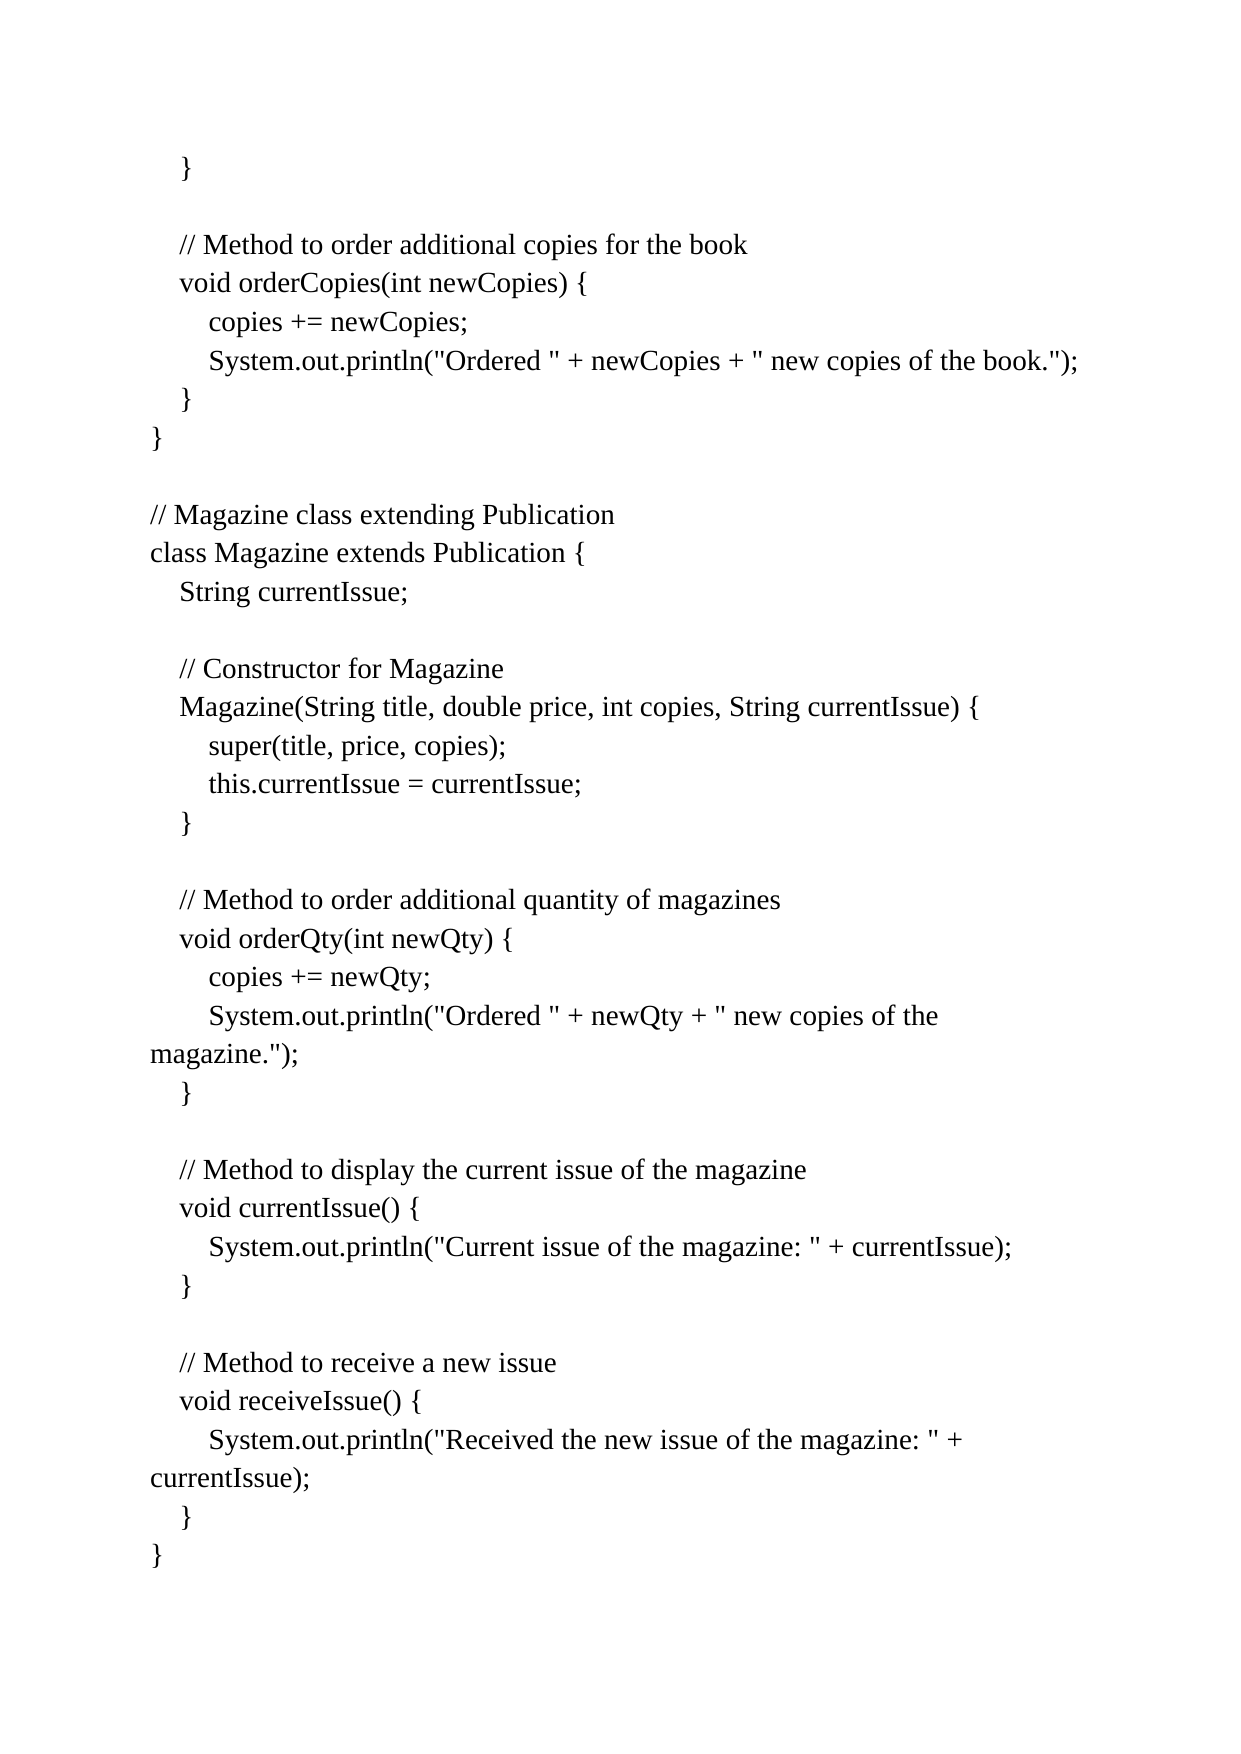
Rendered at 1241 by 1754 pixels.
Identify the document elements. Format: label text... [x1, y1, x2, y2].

text } [150, 150, 1090, 183]
text } [150, 805, 1090, 839]
text copies += newQty; [150, 959, 1090, 993]
text void receiveIssue() { [150, 1383, 1090, 1417]
text System.out.println("Ordered " + newQty + " new copies of the magazine."); [150, 998, 1090, 1070]
text } [150, 1075, 1090, 1108]
text void orderQty(int newQty) { [150, 921, 1090, 954]
text this.currentIssue = currentIssue; [150, 767, 1090, 800]
text } [150, 1537, 1090, 1571]
text System.out.println("Current issue of the magazine: " + currentIssue); [150, 1229, 1090, 1263]
text class Magazine extends Publication { [150, 535, 1090, 569]
text // Method to display the current issue of the magazine [150, 1152, 1090, 1186]
text // Method to order additional copies for the book [150, 227, 1090, 261]
text // Method to receive a new issue [150, 1345, 1090, 1378]
text // Magazine class extending Publication [150, 497, 1090, 530]
text // Constructor for Magazine [150, 651, 1090, 684]
text copies += newCopies; [150, 304, 1090, 338]
text } [150, 381, 1090, 415]
text Magazine(String title, double price, int copies, String currentIssue) { [150, 689, 1090, 723]
text void orderCopies(int newCopies) { [150, 266, 1090, 299]
text // Method to order additional quantity of magazines [150, 882, 1090, 916]
text } [150, 1499, 1090, 1532]
text } [150, 420, 1090, 453]
text void currentIssue() { [150, 1191, 1090, 1224]
text } [150, 1268, 1090, 1301]
text String currentIssue; [150, 574, 1090, 607]
text System.out.println("Ordered " + newCopies + " new copies of the book."); [150, 343, 1090, 376]
text super(title, price, copies); [150, 728, 1090, 762]
text System.out.println("Received the new issue of the magazine: " + currentIssue); [150, 1422, 1090, 1494]
